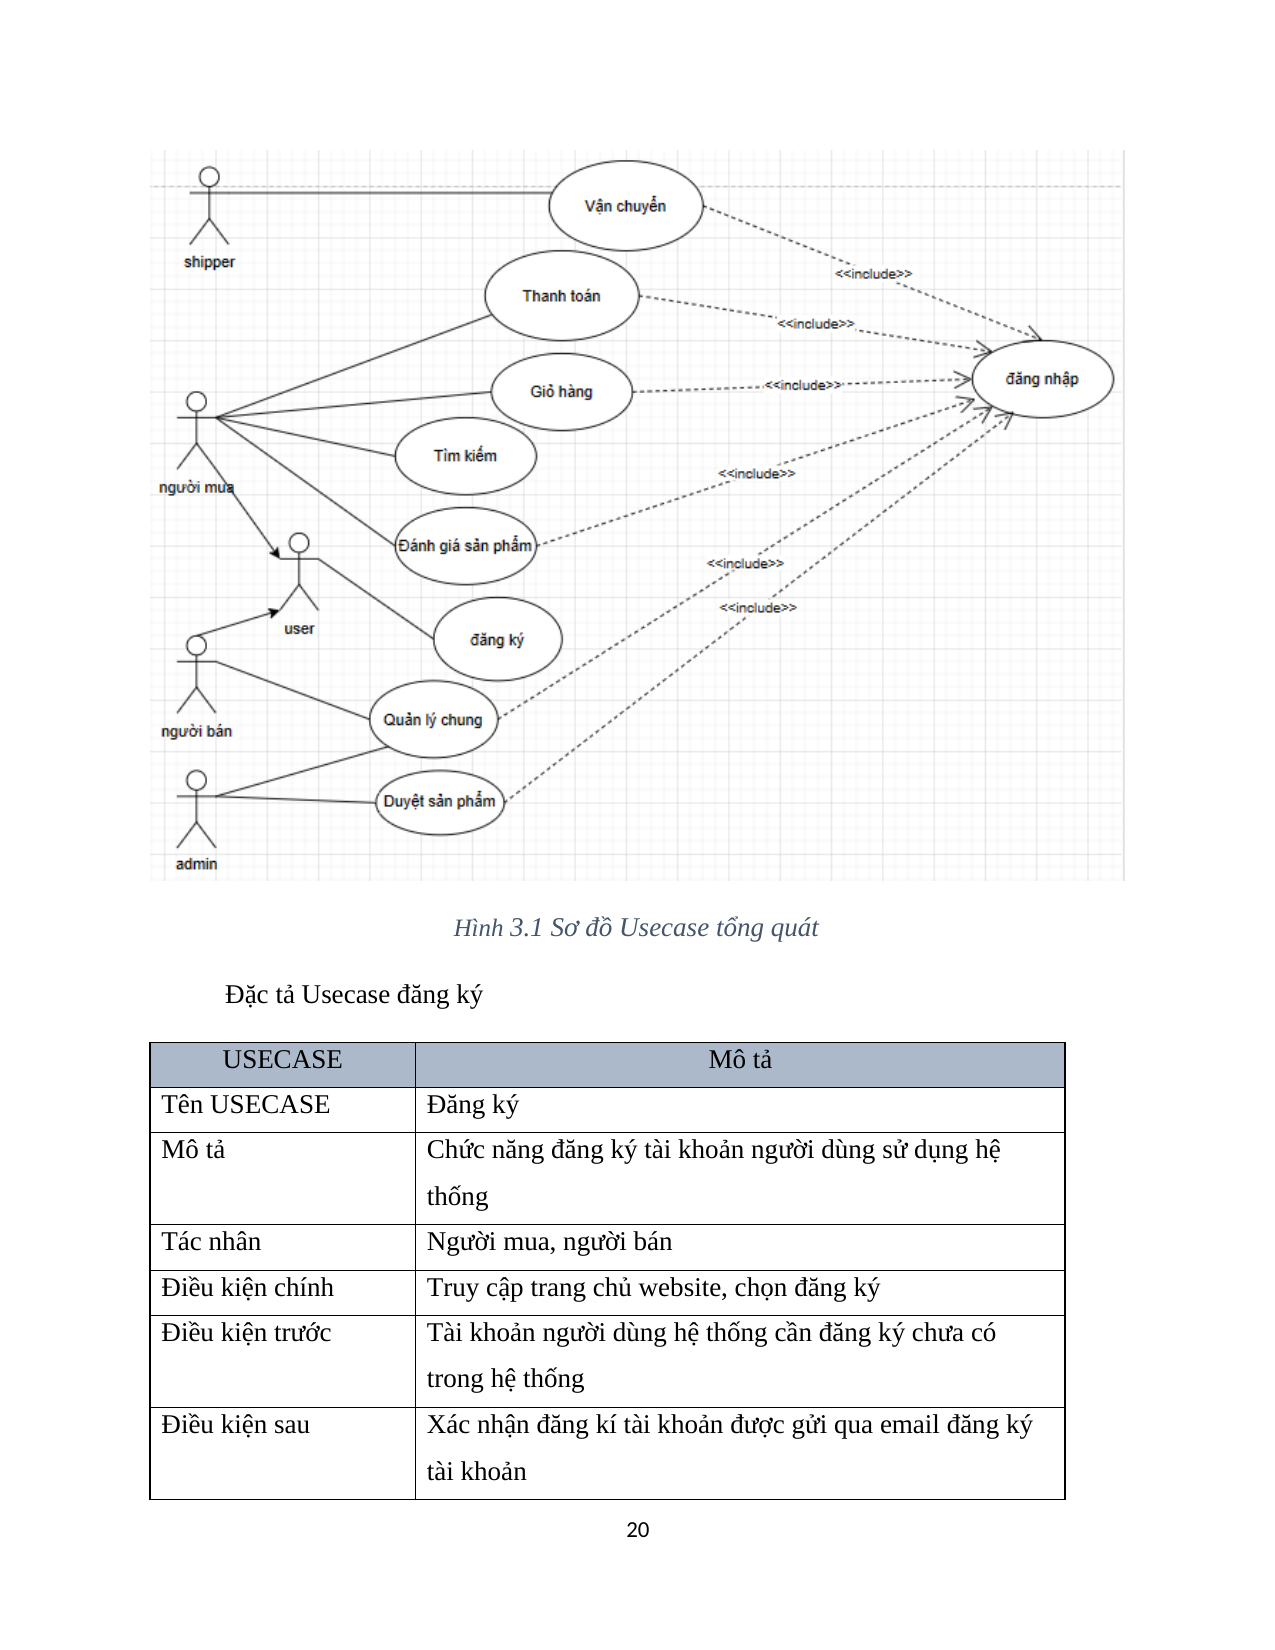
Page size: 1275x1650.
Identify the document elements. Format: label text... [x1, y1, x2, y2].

table_cell Điều kiện sau [151, 1408, 415, 1499]
table_cell Mô tả [151, 1133, 415, 1224]
table_header Mô tả [416, 1043, 1064, 1087]
table_cell Xác nhận đăng kí tài khoản được gửi qua email đăng ký tài khoản [416, 1408, 1064, 1499]
table_cell Điều kiện trước [151, 1316, 415, 1407]
text Đặc tả Usecase đăng ký [150, 978, 1125, 1009]
table_cell Điều kiện chính [151, 1271, 415, 1315]
text Hình 3.1 Sơ đồ Usecase tổng quát [150, 911, 1125, 942]
table_cell Truy cập trang chủ website, chọn đăng ký [416, 1271, 1064, 1315]
picture [150, 150, 1125, 881]
table_cell Chức năng đăng ký tài khoản người dùng sử dụng hệ thống [416, 1133, 1064, 1224]
table_cell Tên USECASE [151, 1088, 415, 1132]
table_cell Tác nhân [151, 1225, 415, 1269]
table_cell Đăng ký [416, 1088, 1064, 1132]
table_cell Tài khoản người dùng hệ thống cần đăng ký chưa có trong hệ thống [416, 1316, 1064, 1407]
table_cell Người mua, người bán [416, 1225, 1064, 1269]
table_header USECASE [151, 1043, 415, 1087]
